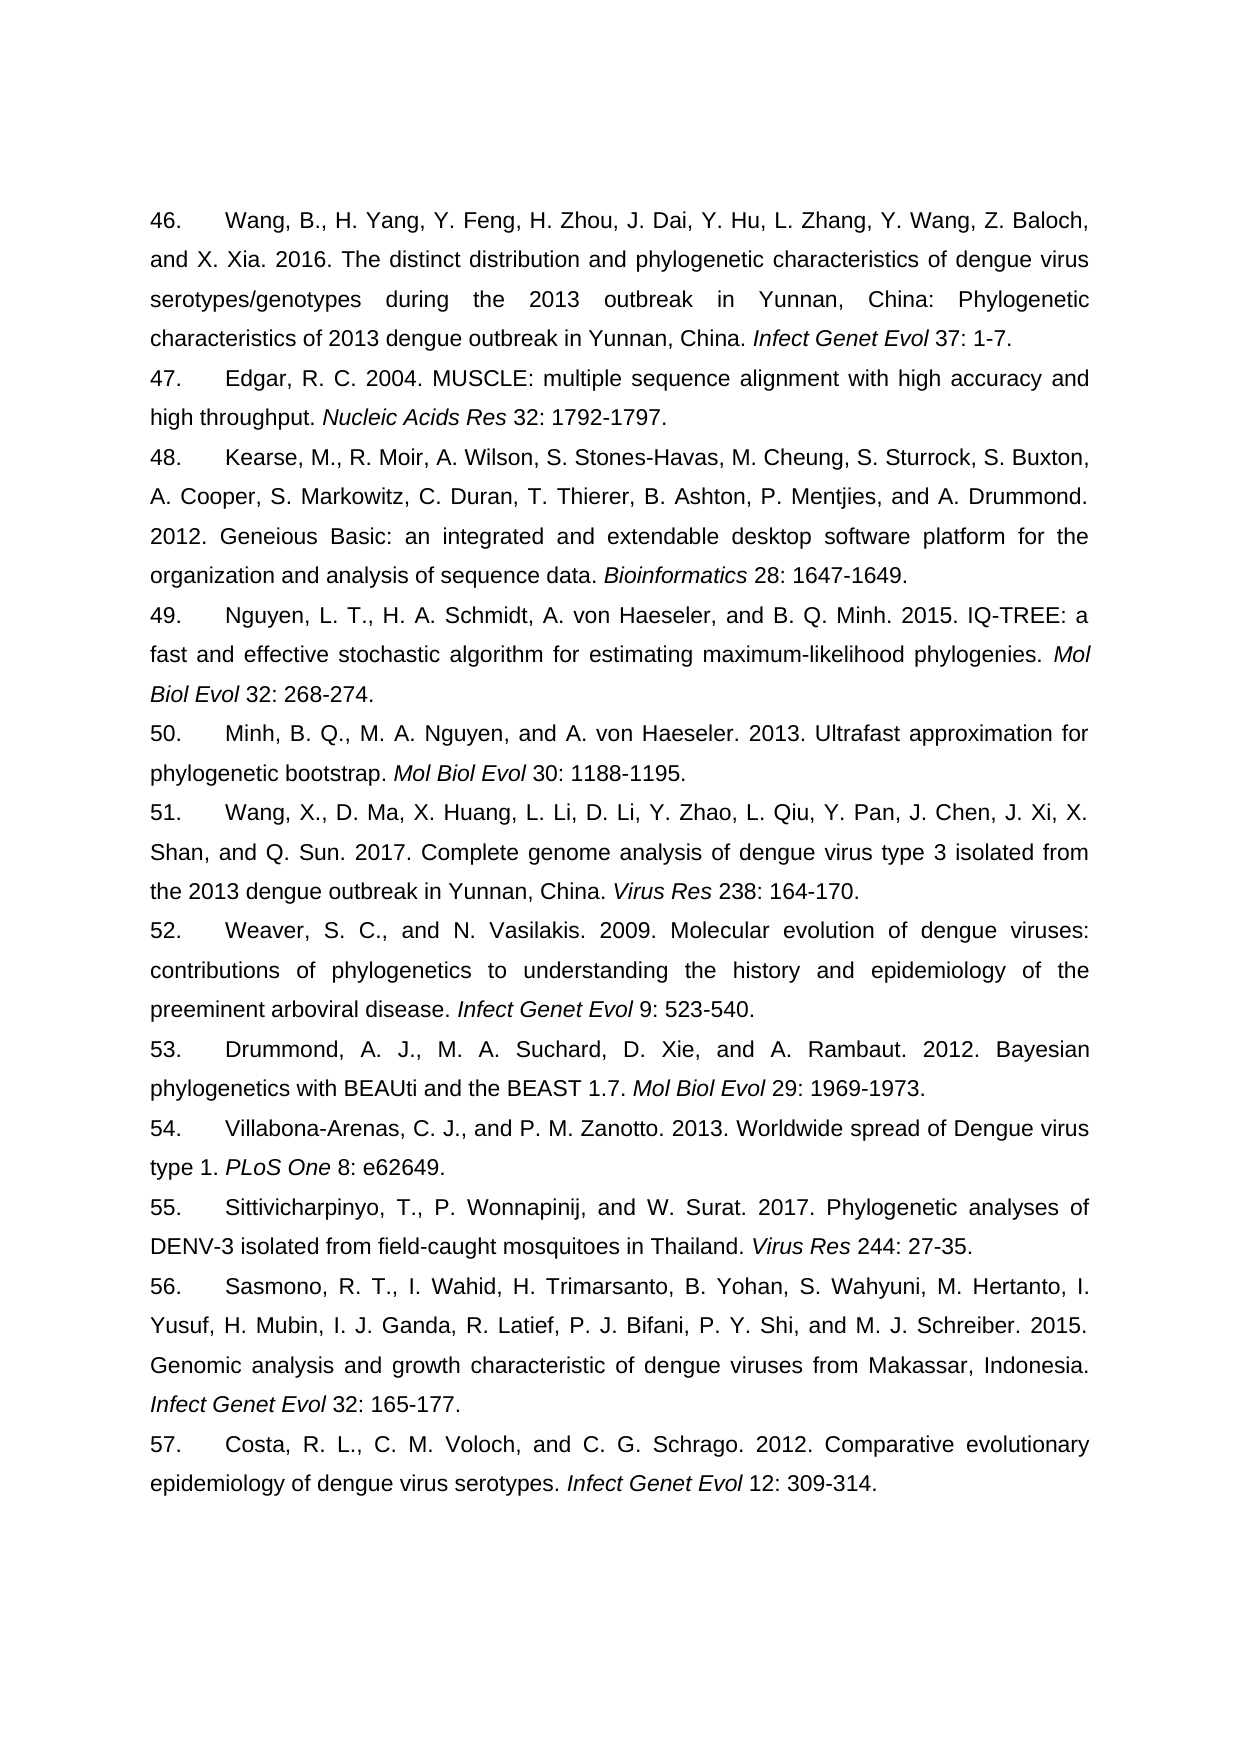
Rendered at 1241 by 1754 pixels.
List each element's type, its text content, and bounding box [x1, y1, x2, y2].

text 55. Sittivicharpinyo, T., P. Wonnapinij, and W. Surat. 2017. Phylogenetic analyses of DENV-3 isolated from field-caught mosquitoes in Thailand. Virus Res 244: 27-35. [150, 1194, 1090, 1259]
text 50. Minh, B. Q., M. A. Nguyen, and A. von Haeseler. 2013. Ultrafast approximation for phylogenetic bootstrap. Mol Biol Evol 30: 1188-1195. [150, 720, 1090, 786]
text 49. Nguyen, L. T., H. A. Schmidt, A. von Haeseler, and B. Q. Minh. 2015. IQ-TREE: a fast and effective stochastic algorithm for estimating maximum-likelihood phylogenies. Mol Biol Evol 32: 268-274. [150, 602, 1090, 707]
text 54. Villabona-Arenas, C. J., and P. M. Zanotto. 2013. Worldwide spread of Dengue virus type 1. PLoS One 8: e62649. [150, 1115, 1090, 1181]
text 47. Edgar, R. C. 2004. MUSCLE: multiple sequence alignment with high accuracy and high throughput. Nucleic Acids Res 32: 1792-1797. [150, 365, 1090, 431]
text 46. Wang, B., H. Yang, Y. Feng, H. Zhou, J. Dai, Y. Hu, L. Zhang, Y. Wang, Z. Baloch, and X. Xia. 2016. The distinct distribution and phylogenetic characteristics of dengue virus serotypes/genotypes during the 2013 outbreak in Yunnan, China: Phylogenetic characteristics of 2013 dengue outbreak in Yunnan, China. Infect Genet Evol 37: 1-7. [150, 207, 1090, 352]
text 51. Wang, X., D. Ma, X. Huang, L. Li, D. Li, Y. Zhao, L. Qiu, Y. Pan, J. Chen, J. Xi, X. Shan, and Q. Sun. 2017. Complete genome analysis of dengue virus type 3 isolated from the 2013 dengue outbreak in Yunnan, China. Virus Res 238: 164-170. [150, 799, 1090, 904]
text 48. Kearse, M., R. Moir, A. Wilson, S. Stones-Havas, M. Cheung, S. Sturrock, S. Buxton, A. Cooper, S. Markowitz, C. Duran, T. Thierer, B. Ashton, P. Mentjies, and A. Drummond. 2012. Geneious Basic: an integrated and extendable desktop software platform for the organization and analysis of sequence data. Bioinformatics 28: 1647-1649. [150, 444, 1090, 588]
text 56. Sasmono, R. T., I. Wahid, H. Trimarsanto, B. Yohan, S. Wahyuni, M. Hertanto, I. Yusuf, H. Mubin, I. J. Ganda, R. Latief, P. J. Bifani, P. Y. Shi, and M. J. Schreiber. 2015. Genomic analysis and growth characteristic of dengue viruses from Makassar, Indonesia. Infect Genet Evol 32: 165-177. [150, 1273, 1090, 1417]
text 57. Costa, R. L., C. M. Voloch, and C. G. Schrago. 2012. Comparative evolutionary epidemiology of dengue virus serotypes. Infect Genet Evol 12: 309-314. [150, 1431, 1090, 1496]
text 53. Drummond, A. J., M. A. Suchard, D. Xie, and A. Rambaut. 2012. Bayesian phylogenetics with BEAUti and the BEAST 1.7. Mol Biol Evol 29: 1969-1973. [150, 1036, 1090, 1102]
text 52. Weaver, S. C., and N. Vasilakis. 2009. Molecular evolution of dengue viruses: contributions of phylogenetics to understanding the history and epidemiology of the preeminent arboviral disease. Infect Genet Evol 9: 523-540. [150, 917, 1090, 1023]
